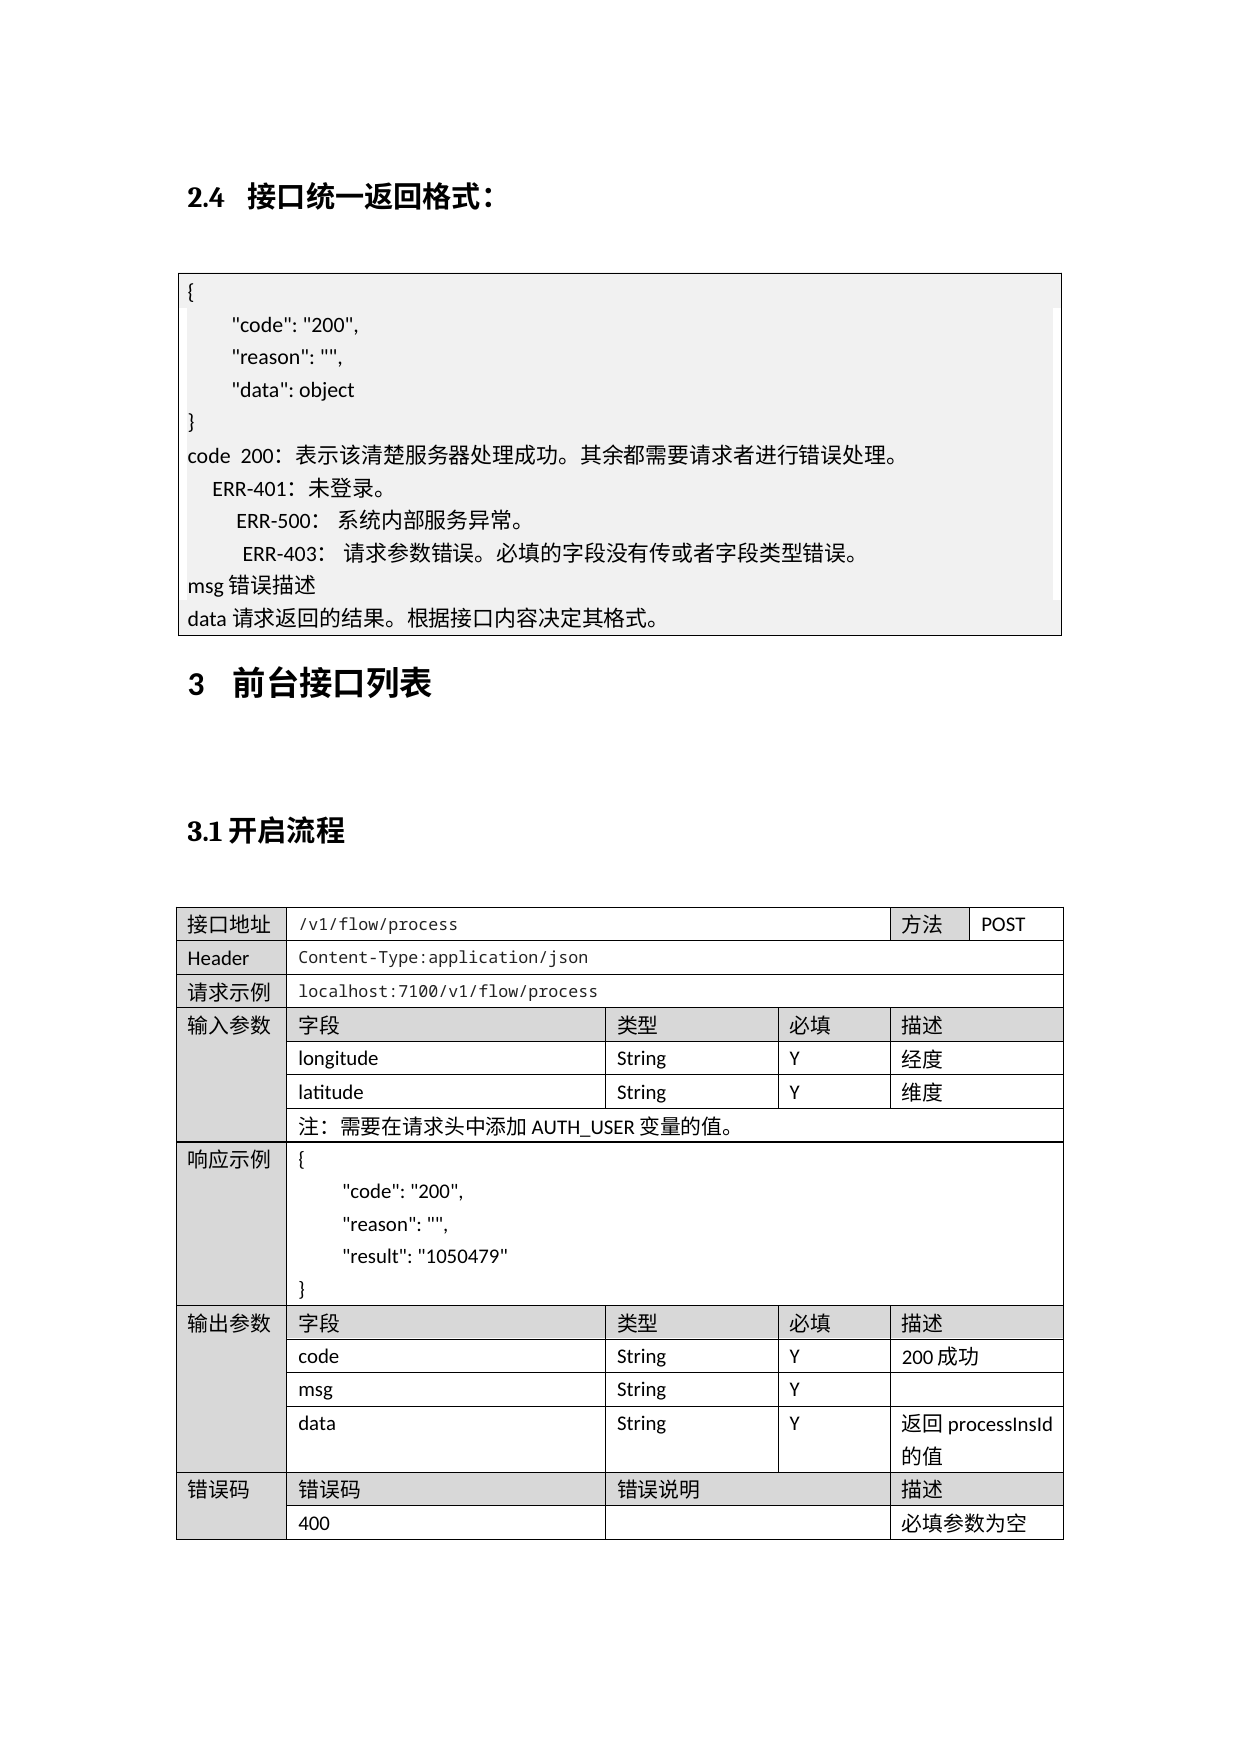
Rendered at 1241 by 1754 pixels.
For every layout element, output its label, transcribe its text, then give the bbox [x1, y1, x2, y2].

table_cell String [606, 1340, 778, 1372]
table_cell 返回processInsId的值 [891, 1407, 1063, 1472]
text ERR-403： 请求参数错误。必填的字段没有传或者字段类型错误。 [187, 536, 1053, 568]
table_cell 必填参数为空 [891, 1506, 1063, 1539]
text msg 错误描述 [187, 568, 1053, 597]
table_cell 必填 [779, 1008, 890, 1041]
table_cell msg [287, 1373, 605, 1406]
table_cell 响应示例 [177, 1143, 286, 1305]
table_cell latitude [287, 1075, 605, 1108]
table_cell Y [779, 1373, 890, 1406]
table_cell 类型 [606, 1306, 778, 1338]
table_cell longitude [287, 1042, 605, 1074]
table_cell 错误码 [287, 1473, 605, 1505]
table_cell 400 [287, 1506, 605, 1539]
table_cell 经度 [891, 1042, 1063, 1074]
text "data": object [187, 373, 1053, 406]
table_cell data [287, 1407, 605, 1472]
subtitle 接口统一返回格式： [187, 162, 1053, 227]
table_cell 错误说明 [606, 1473, 890, 1505]
text { [179, 274, 1061, 308]
table_cell code [287, 1340, 605, 1372]
table_cell String [606, 1407, 778, 1472]
table_cell String [606, 1042, 778, 1074]
table_header 接口地址 [177, 908, 286, 940]
table_header 方法 [891, 908, 969, 940]
table_cell { "code": "200", "reason": "", "result": "1050479" } [287, 1143, 1063, 1305]
table_cell Y [779, 1407, 890, 1472]
table_header POST [970, 908, 1063, 940]
table_cell 输入参数 [177, 1008, 286, 1141]
table_cell 请求示例 [177, 975, 286, 1007]
table_cell 维度 [891, 1075, 1063, 1108]
table_cell 注：需要在请求头中添加AUTH_USER变量的值。 [287, 1109, 1063, 1141]
text "reason": "", [187, 341, 1053, 373]
table_cell [891, 1373, 1063, 1406]
table_cell String [606, 1373, 778, 1406]
table_cell 描述 [891, 1473, 1063, 1505]
text data 请求返回的结果。根据接口内容决定其格式。 [179, 597, 1061, 635]
table_cell 描述 [891, 1306, 1063, 1338]
text ERR-500： 系统内部服务异常。 [187, 503, 1053, 536]
text code 200：表示该清楚服务器处理成功。其余都需要请求者进行错误处理。 [187, 438, 1053, 471]
table_cell [606, 1506, 890, 1539]
table_cell localhost:7100/v1/flow/process [287, 975, 1063, 1007]
text } [187, 406, 1053, 438]
table_cell 200成功 [891, 1340, 1063, 1372]
subtitle 前台接口列表 [187, 649, 1053, 714]
table_cell Header [177, 941, 286, 974]
table_cell 错误码 [177, 1473, 286, 1539]
table_cell String [606, 1075, 778, 1108]
text ERR-401：未登录。 [187, 471, 1053, 503]
table_cell Content-Type:application/json [287, 941, 1063, 974]
table_cell 字段 [287, 1306, 605, 1338]
table_cell 必填 [779, 1306, 890, 1338]
table_cell Y [779, 1340, 890, 1372]
table_cell 字段 [287, 1008, 605, 1041]
table_cell 描述 [891, 1008, 1063, 1041]
subtitle 3.1开启流程 [187, 796, 1053, 861]
table_cell Y [779, 1042, 890, 1074]
table_header /v1/flow/process [287, 908, 890, 940]
table_cell Y [779, 1075, 890, 1108]
table_cell 输出参数 [177, 1306, 286, 1472]
table_cell 类型 [606, 1008, 778, 1041]
text "code": "200", [187, 308, 1053, 341]
